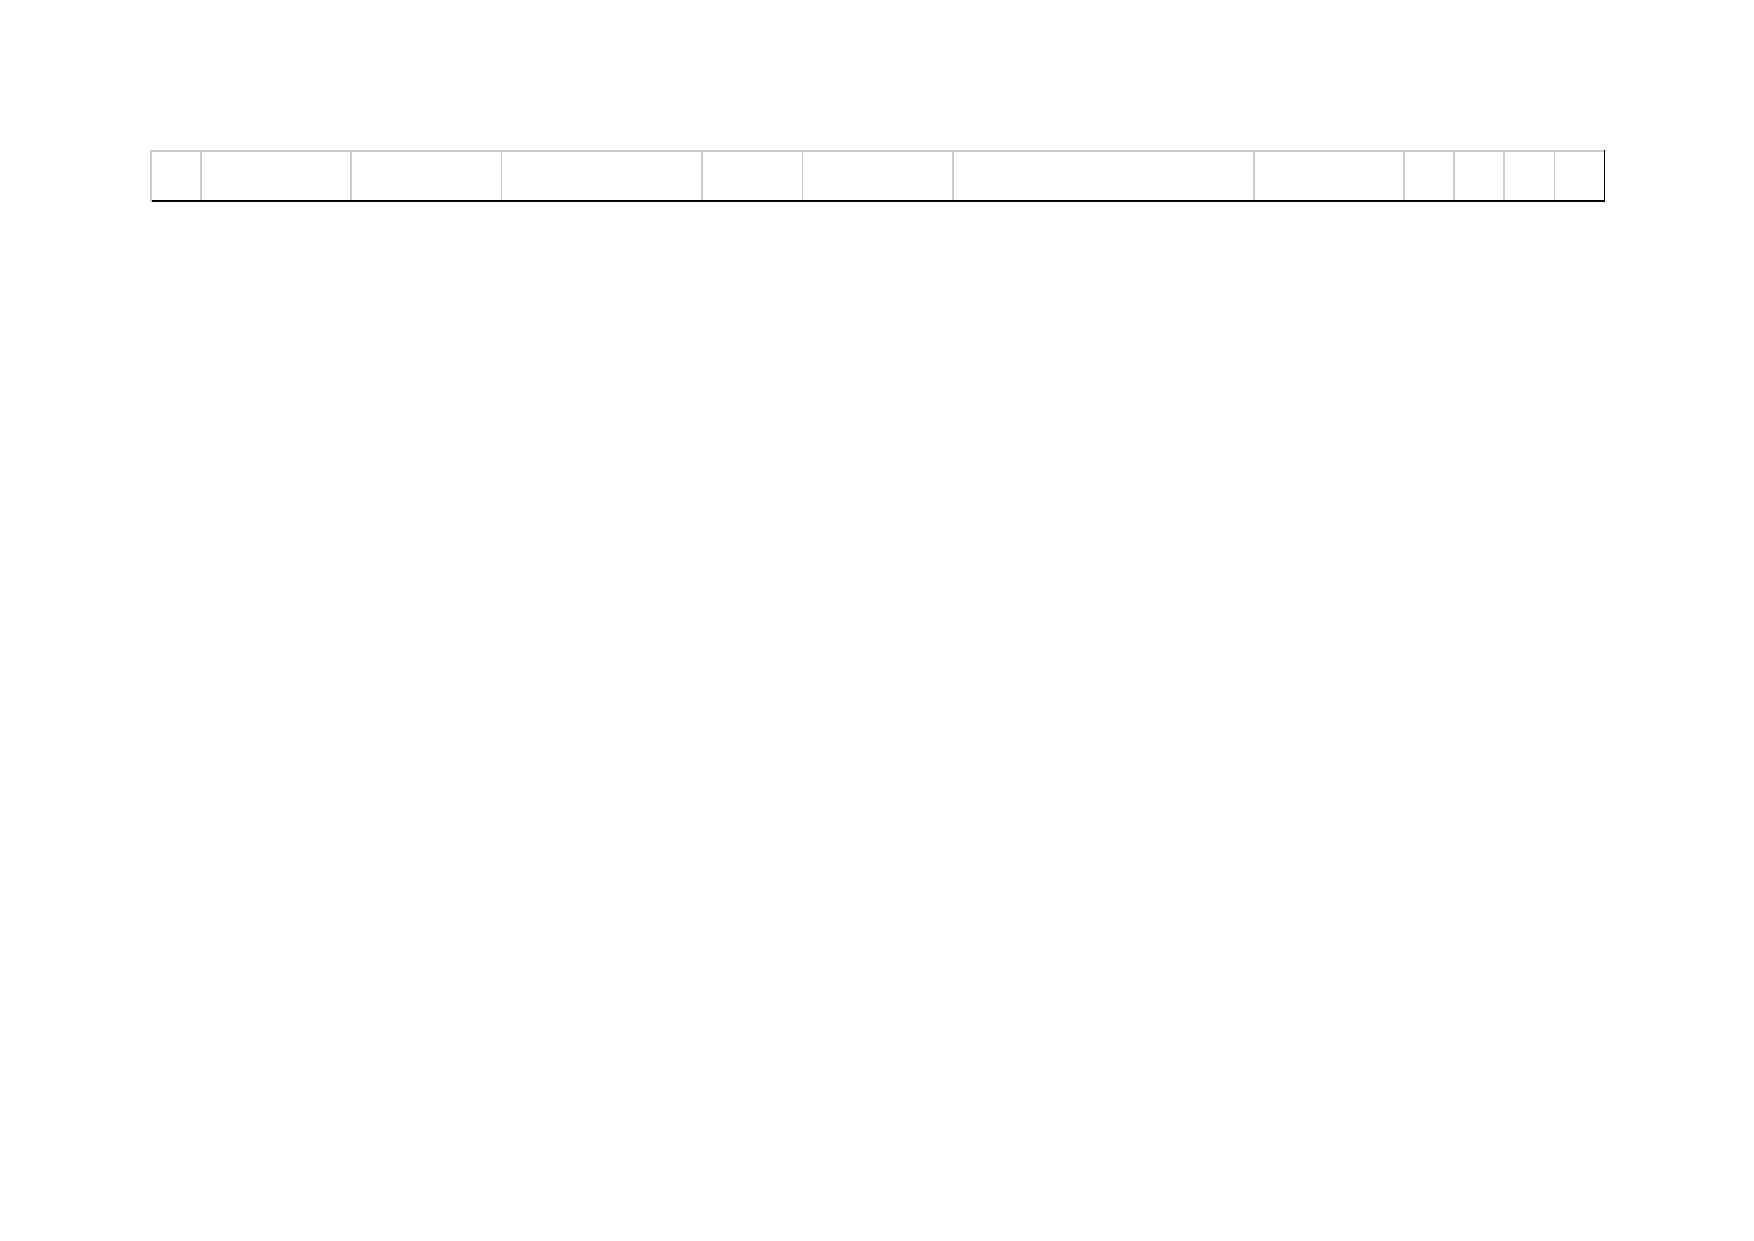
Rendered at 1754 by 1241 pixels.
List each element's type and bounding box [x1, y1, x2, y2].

table_cell [1505, 152, 1554, 200]
table_cell [703, 152, 802, 200]
table_cell [803, 152, 952, 200]
table_cell [1455, 152, 1503, 200]
table_cell [954, 152, 1253, 200]
table_cell [502, 152, 701, 200]
table_cell [1255, 152, 1403, 200]
table_cell [1555, 152, 1604, 200]
table_cell [352, 152, 501, 200]
table_cell [1405, 152, 1453, 200]
table_cell [202, 152, 350, 200]
table_cell [152, 152, 200, 200]
